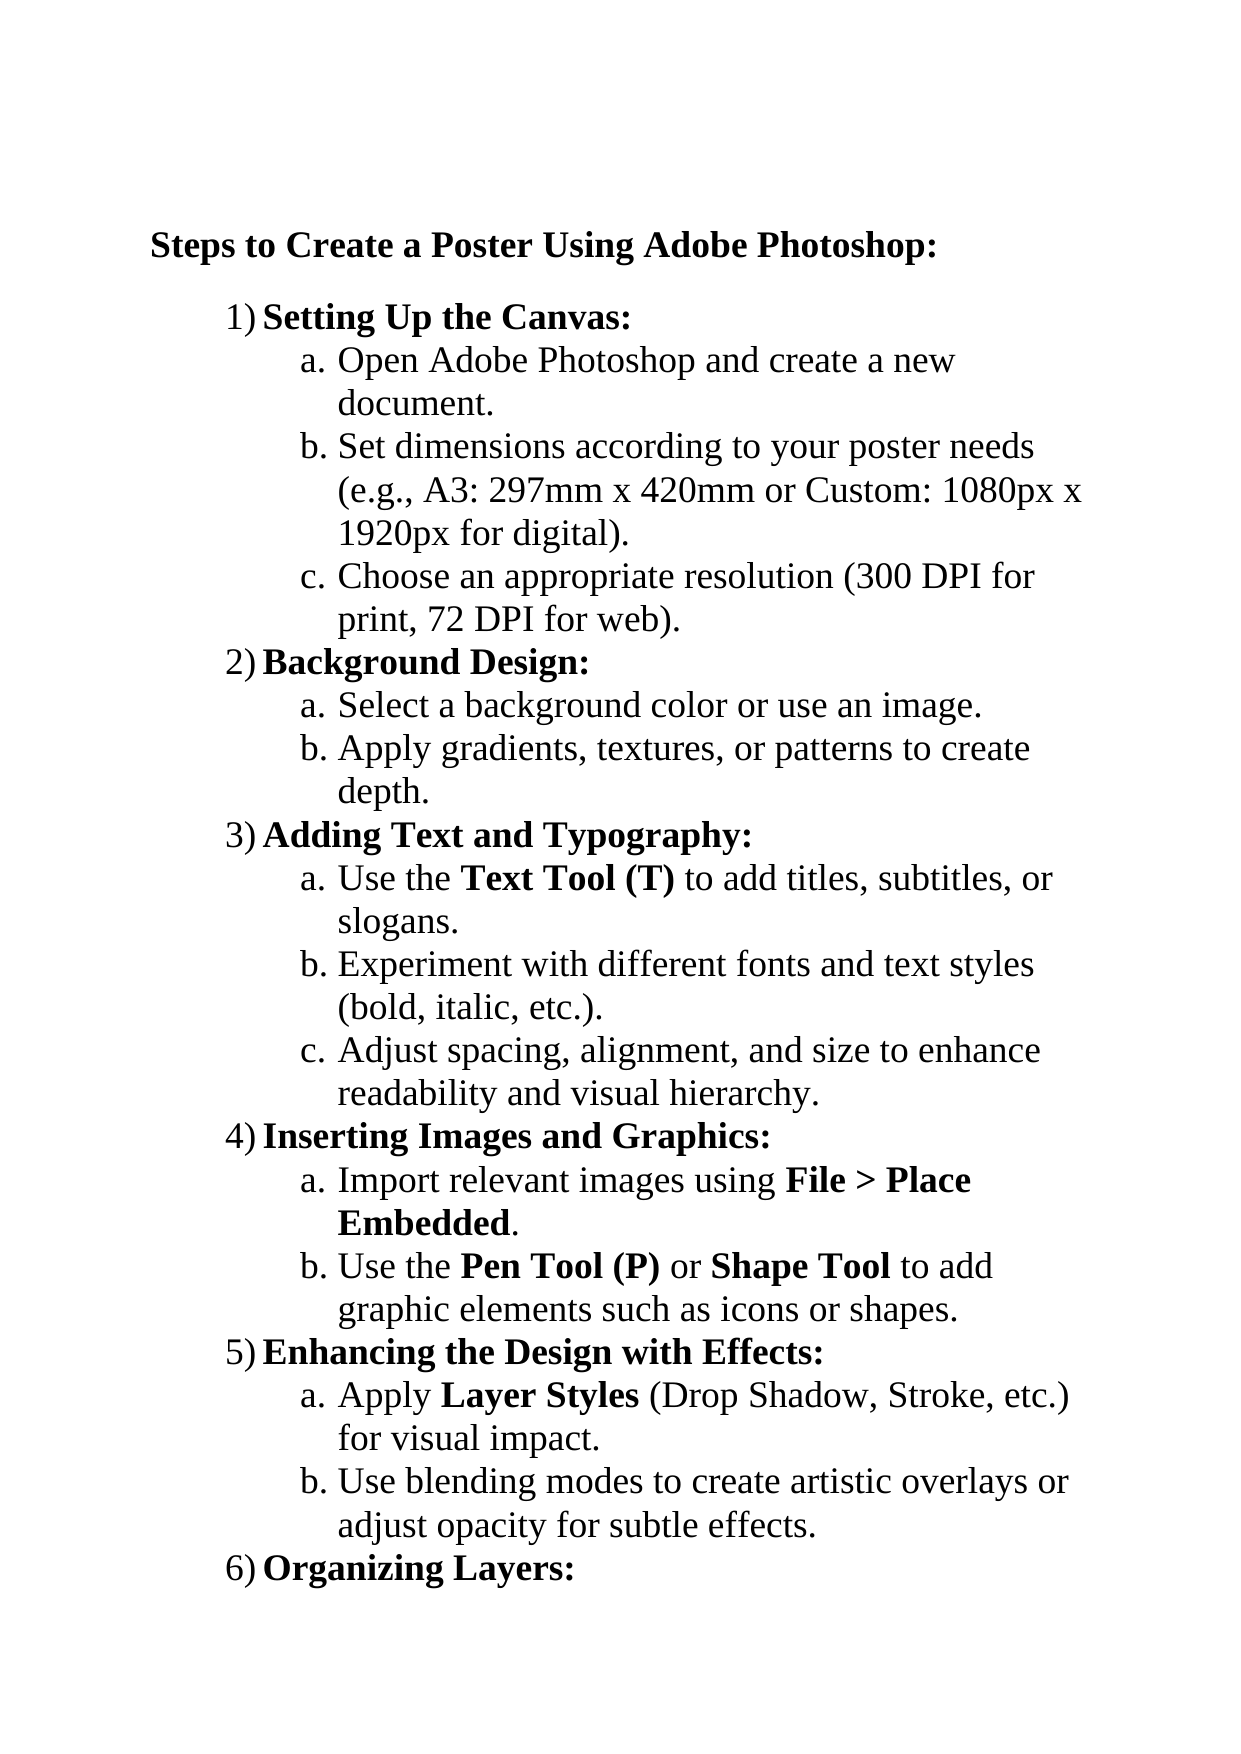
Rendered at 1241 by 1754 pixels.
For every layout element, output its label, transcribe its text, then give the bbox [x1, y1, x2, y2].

list Setting Up the Canvas: [225, 294, 1090, 338]
list Use the Pen Tool (P) or Shape Tool to add graphic elements such as icons or shapes. [300, 1243, 1090, 1329]
text Steps to Create a Poster Using Adobe Photoshop: [150, 222, 1090, 265]
list Import relevant images using File > Place Embedded. [300, 1157, 1090, 1243]
list Background Design: [225, 639, 1090, 683]
list Set dimensions according to your poster needs (e.g., A3: 297mm x 420mm or Custom: 1080px x 1920px for digital). [300, 424, 1090, 553]
list Adjust spacing, alignment, and size to enhance readability and visual hierarchy. [300, 1028, 1090, 1114]
list Inserting Images and Graphics: [225, 1114, 1090, 1157]
list Choose an appropriate resolution (300 DPI for print, 72 DPI for web). [300, 553, 1090, 639]
list Apply Layer Styles (Drop Shadow, Stroke, etc.) for visual impact. [300, 1373, 1090, 1459]
list Apply gradients, textures, or patterns to create depth. [300, 726, 1090, 812]
list Select a background color or use an image. [300, 683, 1090, 726]
list Open Adobe Photoshop and create a new document. [300, 338, 1090, 424]
list Use the Text Tool (T) to add titles, subtitles, or slogans. [300, 855, 1090, 941]
list Adding Text and Typography: [225, 812, 1090, 855]
list Organizing Layers: [225, 1545, 1090, 1588]
list Experiment with different fonts and text styles (bold, italic, etc.). [300, 941, 1090, 1028]
list Enhancing the Design with Effects: [225, 1329, 1090, 1373]
list Use blending modes to create artistic overlays or adjust opacity for subtle effects. [300, 1459, 1090, 1545]
